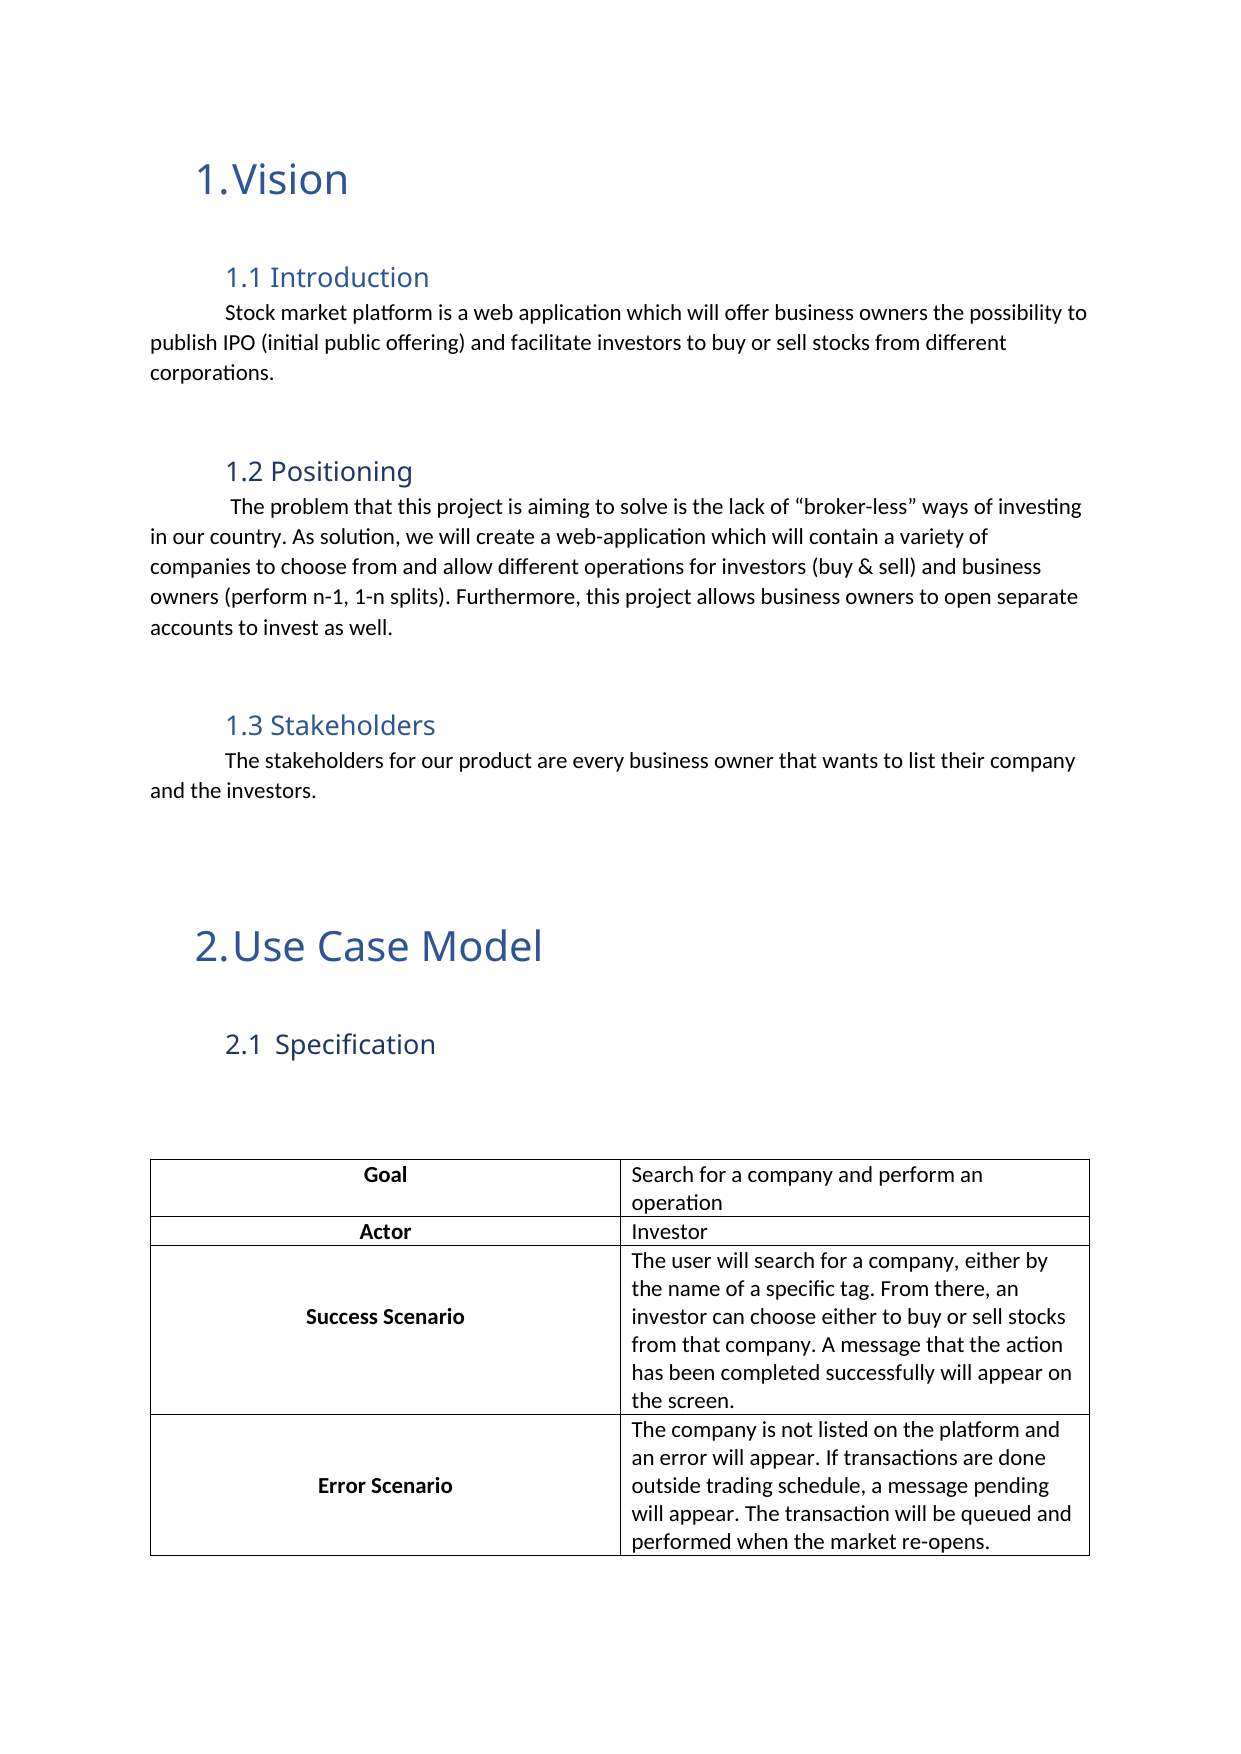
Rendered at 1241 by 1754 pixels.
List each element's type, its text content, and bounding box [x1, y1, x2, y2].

table_header Search for a company and perform an operation [621, 1160, 1089, 1216]
table_cell Actor [151, 1217, 620, 1245]
text The problem that this project is aiming to solve is the lack of “broker-less” ways of investing in our country. As solution, we will create a web-application which will contain a variety of companies to choose from and allow different operations for investors (buy & sell) and business owners (perform n-1, 1-n splits). Furthermore, this project allows business owners to open separate accounts to invest as well. [150, 492, 1090, 641]
table_header Goal [151, 1160, 620, 1216]
subtitle 1.3 Stakeholders [150, 706, 1090, 743]
table_cell Error Scenario [151, 1415, 620, 1555]
table_cell Investor [621, 1217, 1089, 1245]
subtitle 1.2 Positioning [150, 452, 1090, 489]
table_cell Success Scenario [151, 1246, 620, 1414]
subtitle Use Case Model [194, 917, 1090, 974]
subtitle 1.1 Introduction [150, 258, 1090, 295]
text Stock market platform is a web application which will offer business owners the possibility to publish IPO (initial public offering) and facilitate investors to buy or sell stocks from different corporations. [150, 298, 1090, 386]
subtitle Vision [194, 150, 1090, 207]
table_cell The user will search for a company, either by the name of a specific tag. From there, an investor can choose either to buy or sell stocks from that company. A message that the action has been completed successfully will appear on the screen. [621, 1246, 1089, 1414]
table_cell The company is not listed on the platform and an error will appear. If transactions are done outside trading schedule, a message pending will appear. The transaction will be queued and performed when the market re-opens. [621, 1415, 1089, 1555]
text The stakeholders for our product are every business owner that wants to list their company and the investors. [150, 746, 1090, 804]
subtitle Specification [225, 1025, 1090, 1062]
